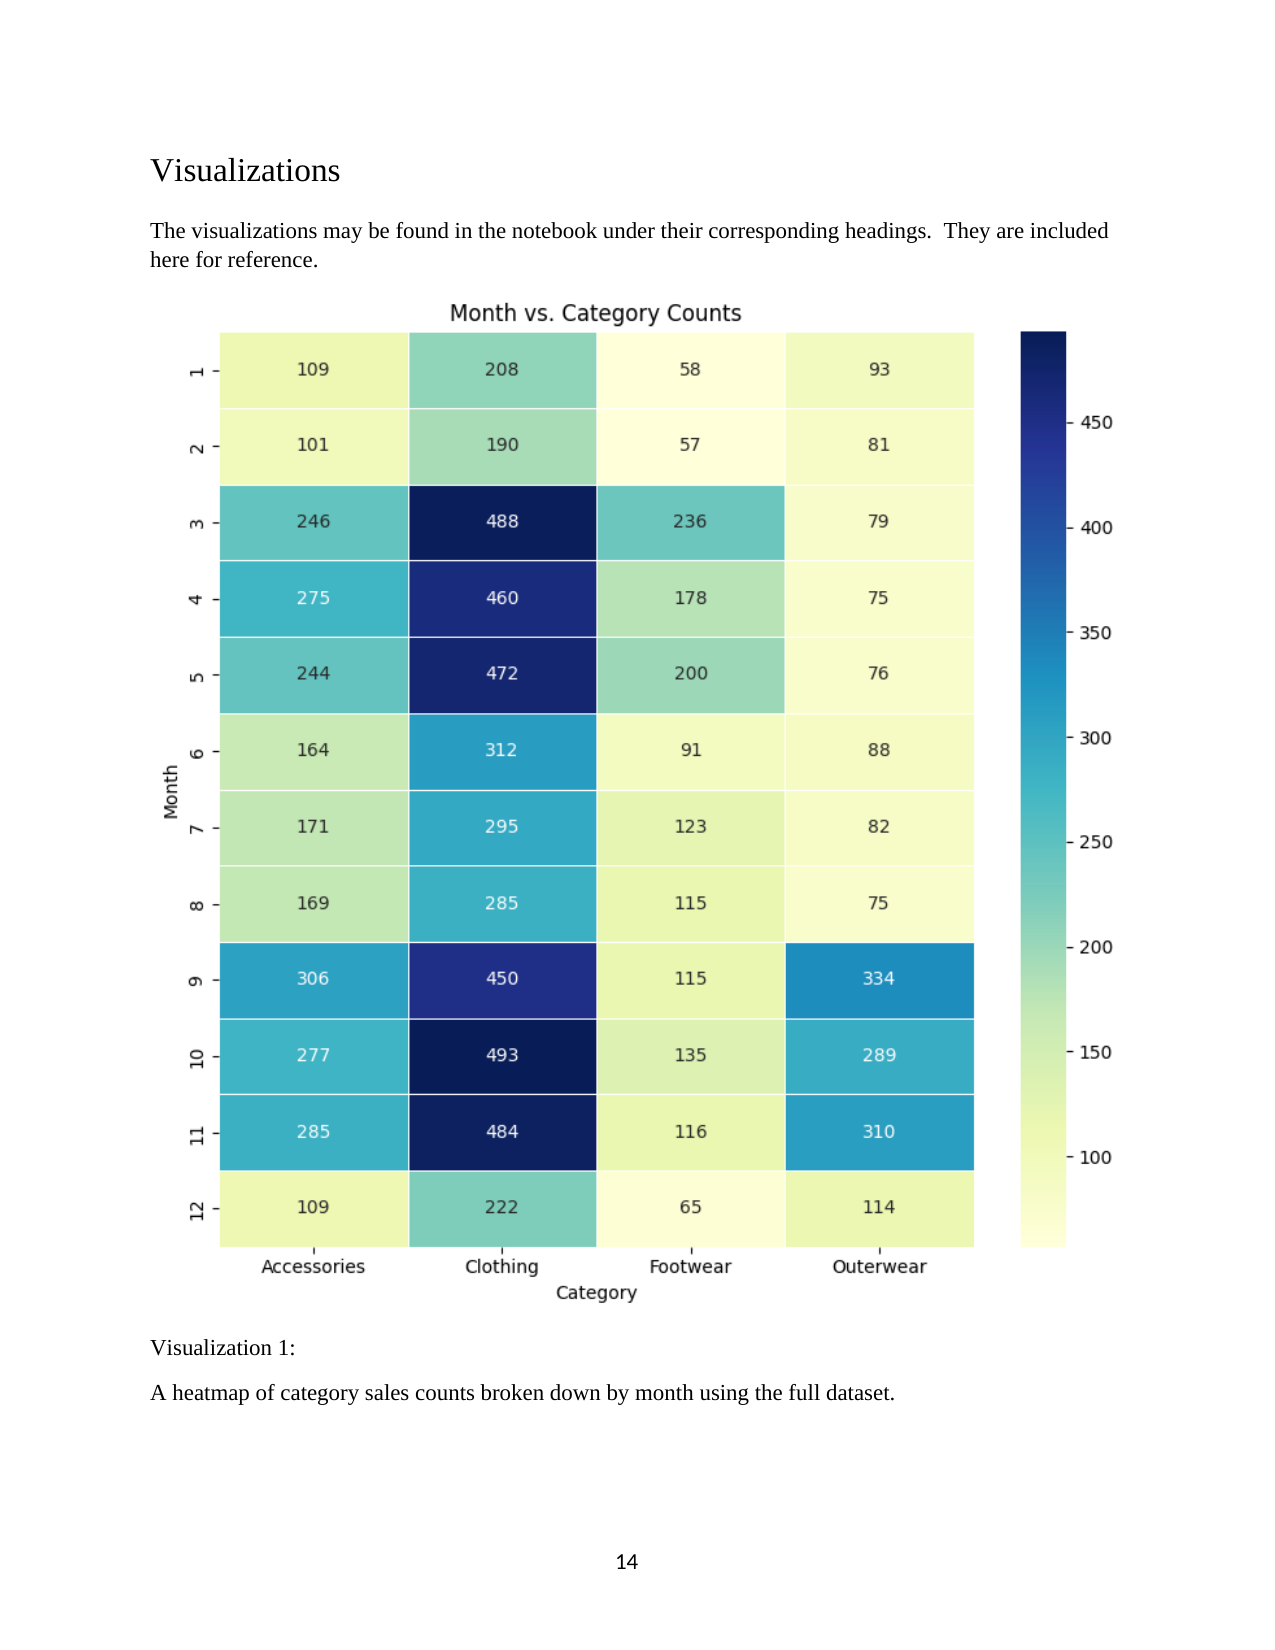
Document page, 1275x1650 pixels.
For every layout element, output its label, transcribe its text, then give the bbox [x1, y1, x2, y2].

subtitle Visualizations [150, 150, 1125, 188]
text A heatmap of category sales counts broken down by month using the full dataset. [150, 1379, 1125, 1406]
text Visualization 1: [150, 1334, 1125, 1361]
picture [150, 291, 1125, 1316]
text The visualizations may be found in the notebook under their corresponding headings. They are included here for reference. [150, 217, 1125, 272]
